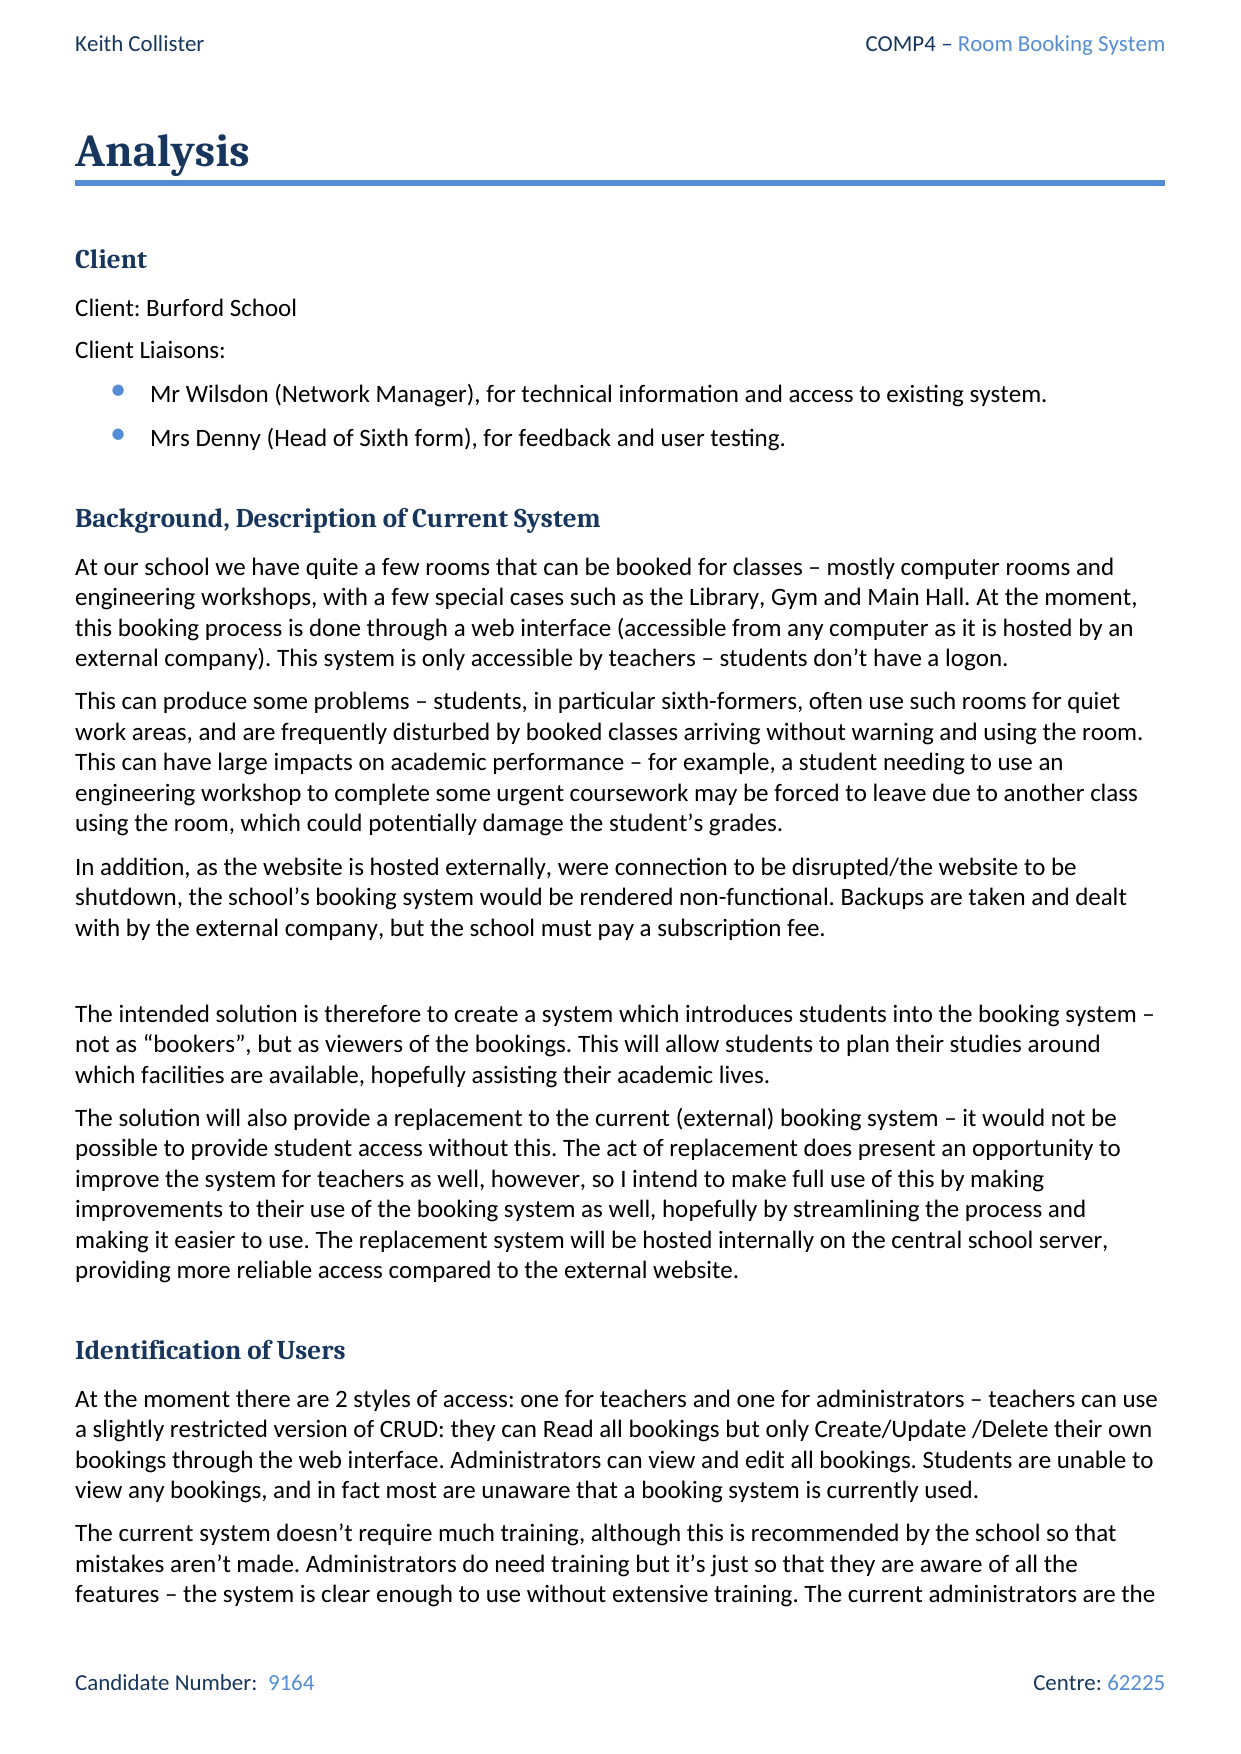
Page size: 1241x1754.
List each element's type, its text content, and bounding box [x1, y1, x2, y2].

text This can produce some problems – students, in particular sixth-formers, often use such rooms for quiet work areas, and are frequently disturbed by booked classes arriving without warning and using the room. This can have large impacts on academic performance – for example, a student needing to use an engineering workshop to complete some urgent coursework may be forced to leave due to another class using the room, which could potentially damage the student’s grades. [75, 686, 1165, 838]
text At the moment there are 2 styles of access: one for teachers and one for administrators – teachers can use a slightly restricted version of CRUD: they can Read all bookings but only Create/Update /Delete their own bookings through the web interface. Administrators can view and edit all bookings. Students are unable to view any bookings, and in fact most are unaware that a booking system is currently used. [75, 1383, 1165, 1505]
subtitle Identification of Users [75, 1335, 1165, 1366]
list Mrs Denny (Head of Sixth form), for feedback and user testing. [112, 422, 1165, 453]
subtitle Client [75, 244, 1165, 275]
text Client: Burford School [75, 292, 1165, 322]
subtitle Background, Description of Current System [75, 503, 1165, 534]
text At our school we have quite a few rooms that can be booked for classes – mostly computer rooms and engineering workshops, with a few special cases such as the Library, Gym and Main Hall. At the moment, this booking process is done through a web interface (accessible from any computer as it is hosted by an external company). This system is only accessible by teachers – students don’t have a logon. [75, 551, 1165, 673]
text The intended solution is therefore to create a system which introduces students into the booking system – not as “bookers”, but as viewers of the bookings. This will allow students to plan their studies around which facilities are available, hopefully assisting their academic lives. [75, 998, 1165, 1089]
list Mr Wilsdon (Network Manager), for technical information and access to existing system. [112, 378, 1165, 409]
text In addition, as the website is hosted externally, were connection to be disrupted/the website to be shutdown, the school’s booking system would be rendered non-functional. Backups are taken and dealt with by the external company, but the school must pay a subscription fee. [75, 851, 1165, 942]
text Client Liaisons: [75, 335, 1165, 365]
text The solution will also provide a replacement to the current (external) booking system – it would not be possible to provide student access without this. The act of replacement does present an opportunity to improve the system for teachers as well, however, so I intend to make full use of this by making improvements to their use of the booking system as well, hopefully by streamlining the process and making it easier to use. The replacement system will be hosted internally on the central school server, providing more reliable access compared to the external website. [75, 1102, 1165, 1285]
subtitle Analysis [75, 125, 1165, 180]
